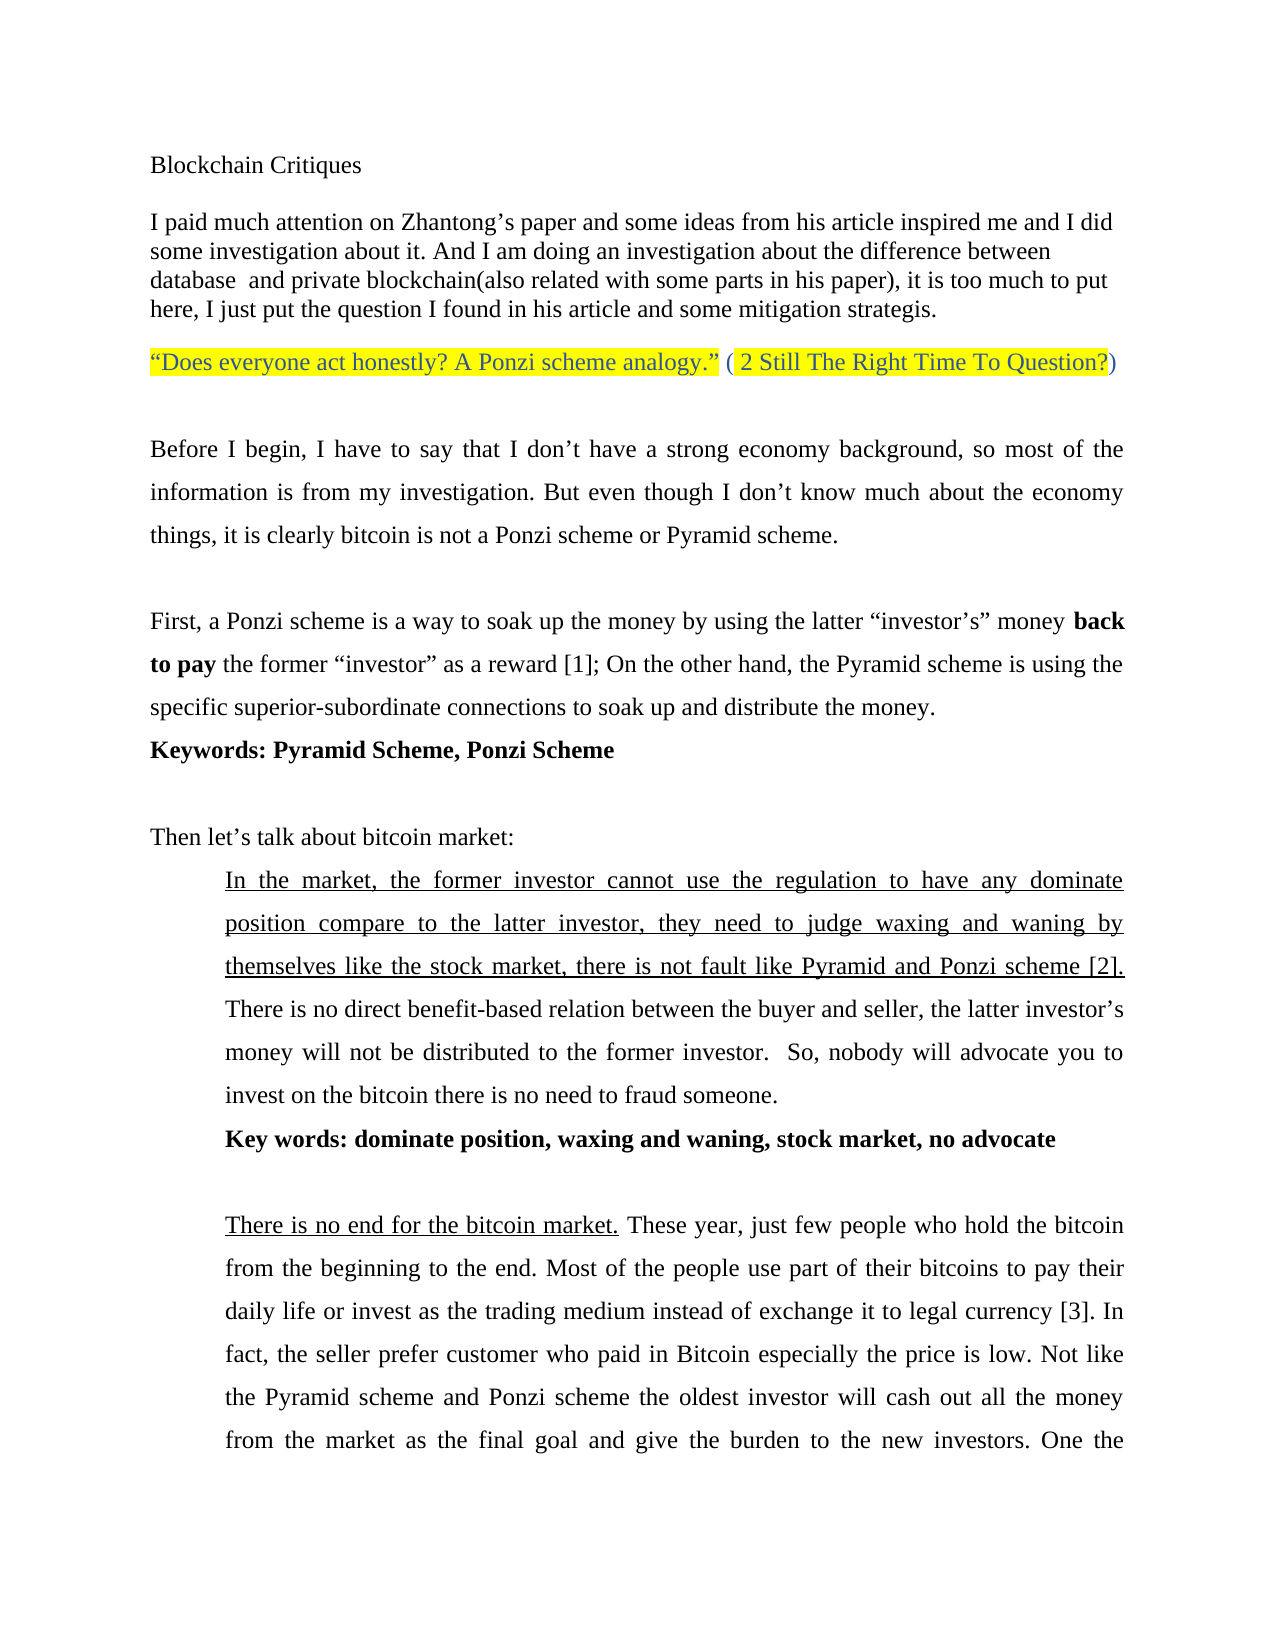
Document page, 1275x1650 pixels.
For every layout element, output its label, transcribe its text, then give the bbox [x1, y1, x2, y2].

text I paid much attention on Zhantong’s paper and some ideas from his article inspired me and I did some investigation about it. And I am doing an investigation about the difference between database and private blockchain(also related with some parts in his paper), it is too much to put here, I just put the question I found in his article and some mitigation strategis. [150, 207, 1125, 322]
subtitle “Does everyone act honestly? A Ponzi scheme analogy.” ( 2 Still The Right Time To Question?) [150, 347, 1125, 376]
list In the market, the former investor cannot use the regulation to have any dominate position compare to the latter investor, they need to judge waxing and waning by themselves like the stock market, there is not fault like Pyramid and Ponzi scheme [2]. There is no direct benefit-based relation between the buyer and seller, the latter investor’s money will not be distributed to the former investor. So, nobody will advocate you to invest on the bitcoin there is no need to fraud someone. [225, 865, 1125, 976]
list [225, 1210, 1125, 1454]
text Before I begin, I have to say that I don’t have a strong economy background, so most of the information is from my investigation. But even though I don’t know much about the economy things, it is clearly bitcoin is not a Ponzi scheme or Pyramid scheme. [150, 434, 1125, 549]
list Key words: dominate position, waxing and waning, stock market, no advocate [225, 1124, 1125, 1152]
text Blockchain Critiques [150, 150, 1125, 179]
text First, a Ponzi scheme is a way to soak up the money by using the latter “investor’s” money back to pay the former “investor” as a reward [1]; On the other hand, the Pyramid scheme is using the specific superior-subordinate connections to soak up and distribute the money. [150, 606, 1125, 721]
list In the market, the former investor cannot use the regulation to have any dominate position compare to the latter investor, they need to judge waxing and waning by themselves like the stock market, there is not fault like Pyramid and Ponzi scheme [2]. There is no direct benefit-based relation between the buyer and seller, the latter investor’s money will not be distributed to the former investor. So, nobody will advocate you to invest on the bitcoin there is no need to fraud someone. [225, 978, 1125, 1109]
text Then let’s talk about bitcoin market: [150, 822, 1125, 851]
text Keywords: Pyramid Scheme, Ponzi Scheme [150, 736, 1125, 764]
